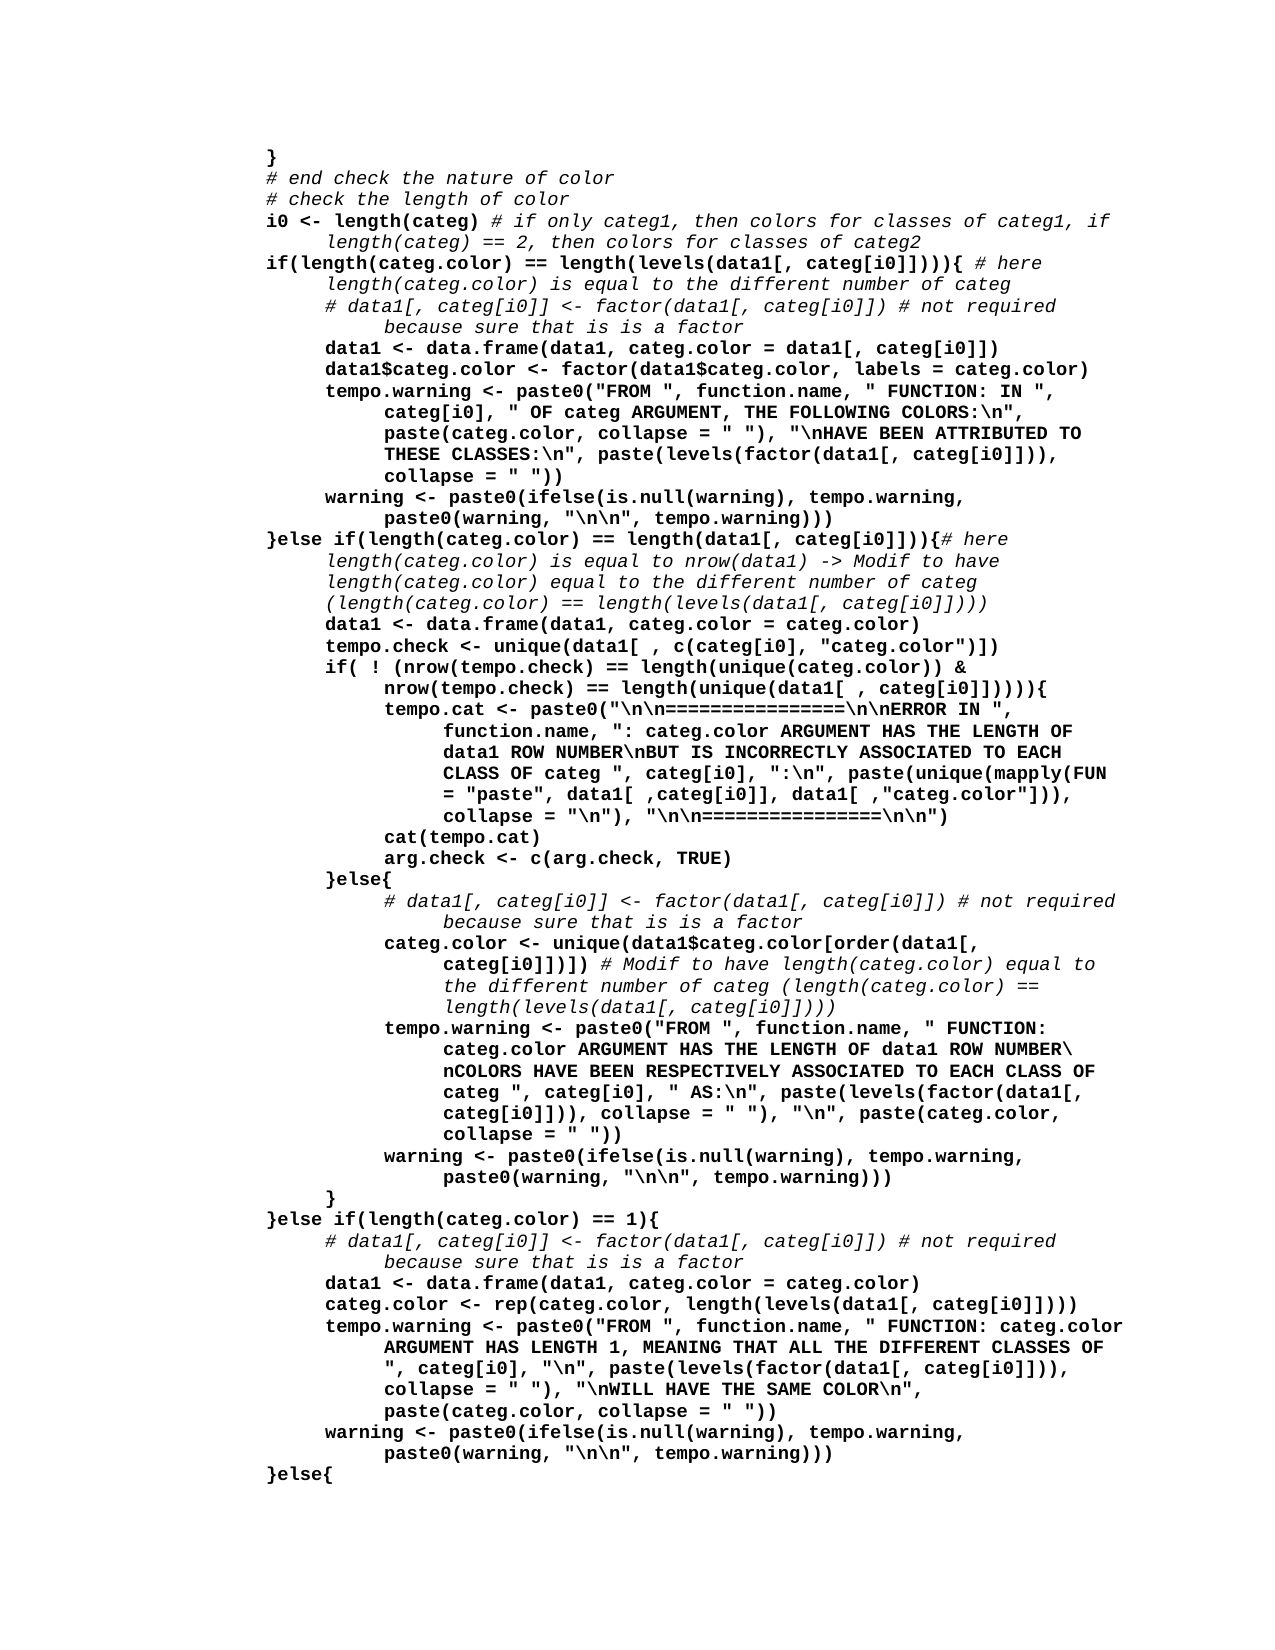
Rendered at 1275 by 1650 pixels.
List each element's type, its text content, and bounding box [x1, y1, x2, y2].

text cat(tempo.cat) [384, 828, 1127, 849]
text tempo.cat <- paste0("\n\n================\n\nERROR IN ", function.name, ": categ.color ARGUMENT HAS THE LENGTH OF data1 ROW NUMBER\nBUT IS INCORRECTLY ASSOCIATED TO EACH CLASS OF categ ", categ[i0], ":\n", paste(unique(mapply(FUN = "paste", data1[ ,categ[i0]], data1[ ,"categ.color"])), collapse = "\n"), "\n\n================\n\n") [384, 700, 1127, 828]
text # end check the nature of color [266, 169, 1127, 190]
text data1 <- data.frame(data1, categ.color = data1[, categ[i0]]) [325, 339, 1127, 360]
text }else{ [266, 1465, 1127, 1486]
text } [266, 148, 1127, 169]
text tempo.warning <- paste0("FROM ", function.name, " FUNCTION: categ.color ARGUMENT HAS LENGTH 1, MEANING THAT ALL THE DIFFERENT CLASSES OF ", categ[i0], "\n", paste(levels(factor(data1[, categ[i0]])), collapse = " "), "\nWILL HAVE THE SAME COLOR\n", paste(categ.color, collapse = " ")) [325, 1316, 1127, 1423]
text }else if(length(categ.color) == length(data1[, categ[i0]])){# here length(categ.color) is equal to nrow(data1) -> Modif to have length(categ.color) equal to the different number of categ (length(categ.color) == length(levels(data1[, categ[i0]]))) [266, 530, 1127, 615]
text data1 <- data.frame(data1, categ.color = categ.color) [325, 615, 1127, 636]
text if(length(categ.color) == length(levels(data1[, categ[i0]]))){ # here length(categ.color) is equal to the different number of categ [266, 254, 1127, 296]
text # data1[, categ[i0]] <- factor(data1[, categ[i0]]) # not required because sure that is is a factor [325, 1231, 1127, 1274]
text tempo.warning <- paste0("FROM ", function.name, " FUNCTION: categ.color ARGUMENT HAS THE LENGTH OF data1 ROW NUMBER\nCOLORS HAVE BEEN RESPECTIVELY ASSOCIATED TO EACH CLASS OF categ ", categ[i0], " AS:\n", paste(levels(factor(data1[, categ[i0]])), collapse = " "), "\n", paste(categ.color, collapse = " ")) [384, 1019, 1127, 1146]
text if( ! (nrow(tempo.check) == length(unique(categ.color)) & nrow(tempo.check) == length(unique(data1[ , categ[i0]])))){ [325, 658, 1127, 700]
text categ.color <- rep(categ.color, length(levels(data1[, categ[i0]]))) [325, 1295, 1127, 1316]
text i0 <- length(categ) # if only categ1, then colors for classes of categ1, if length(categ) == 2, then colors for classes of categ2 [266, 211, 1127, 254]
text data1$categ.color <- factor(data1$categ.color, labels = categ.color) [325, 360, 1127, 381]
text data1 <- data.frame(data1, categ.color = categ.color) [325, 1274, 1127, 1295]
text warning <- paste0(ifelse(is.null(warning), tempo.warning, paste0(warning, "\n\n", tempo.warning))) [325, 1423, 1127, 1465]
text tempo.check <- unique(data1[ , c(categ[i0], "categ.color")]) [325, 636, 1127, 658]
text warning <- paste0(ifelse(is.null(warning), tempo.warning, paste0(warning, "\n\n", tempo.warning))) [384, 1146, 1127, 1189]
text arg.check <- c(arg.check, TRUE) [384, 849, 1127, 870]
text # check the length of color [266, 190, 1127, 211]
text tempo.warning <- paste0("FROM ", function.name, " FUNCTION: IN ", categ[i0], " OF categ ARGUMENT, THE FOLLOWING COLORS:\n", paste(categ.color, collapse = " "), "\nHAVE BEEN ATTRIBUTED TO THESE CLASSES:\n", paste(levels(factor(data1[, categ[i0]])), collapse = " ")) [325, 381, 1127, 488]
text # data1[, categ[i0]] <- factor(data1[, categ[i0]]) # not required because sure that is is a factor [325, 296, 1127, 339]
text }else{ [325, 870, 1127, 891]
text } [325, 1189, 1127, 1210]
text }else if(length(categ.color) == 1){ [266, 1210, 1127, 1231]
text warning <- paste0(ifelse(is.null(warning), tempo.warning, paste0(warning, "\n\n", tempo.warning))) [325, 488, 1127, 530]
text categ.color <- unique(data1$categ.color[order(data1[, categ[i0]])]) # Modif to have length(categ.color) equal to the different number of categ (length(categ.color) == length(levels(data1[, categ[i0]]))) [384, 934, 1127, 1019]
text # data1[, categ[i0]] <- factor(data1[, categ[i0]]) # not required because sure that is is a factor [384, 891, 1127, 934]
